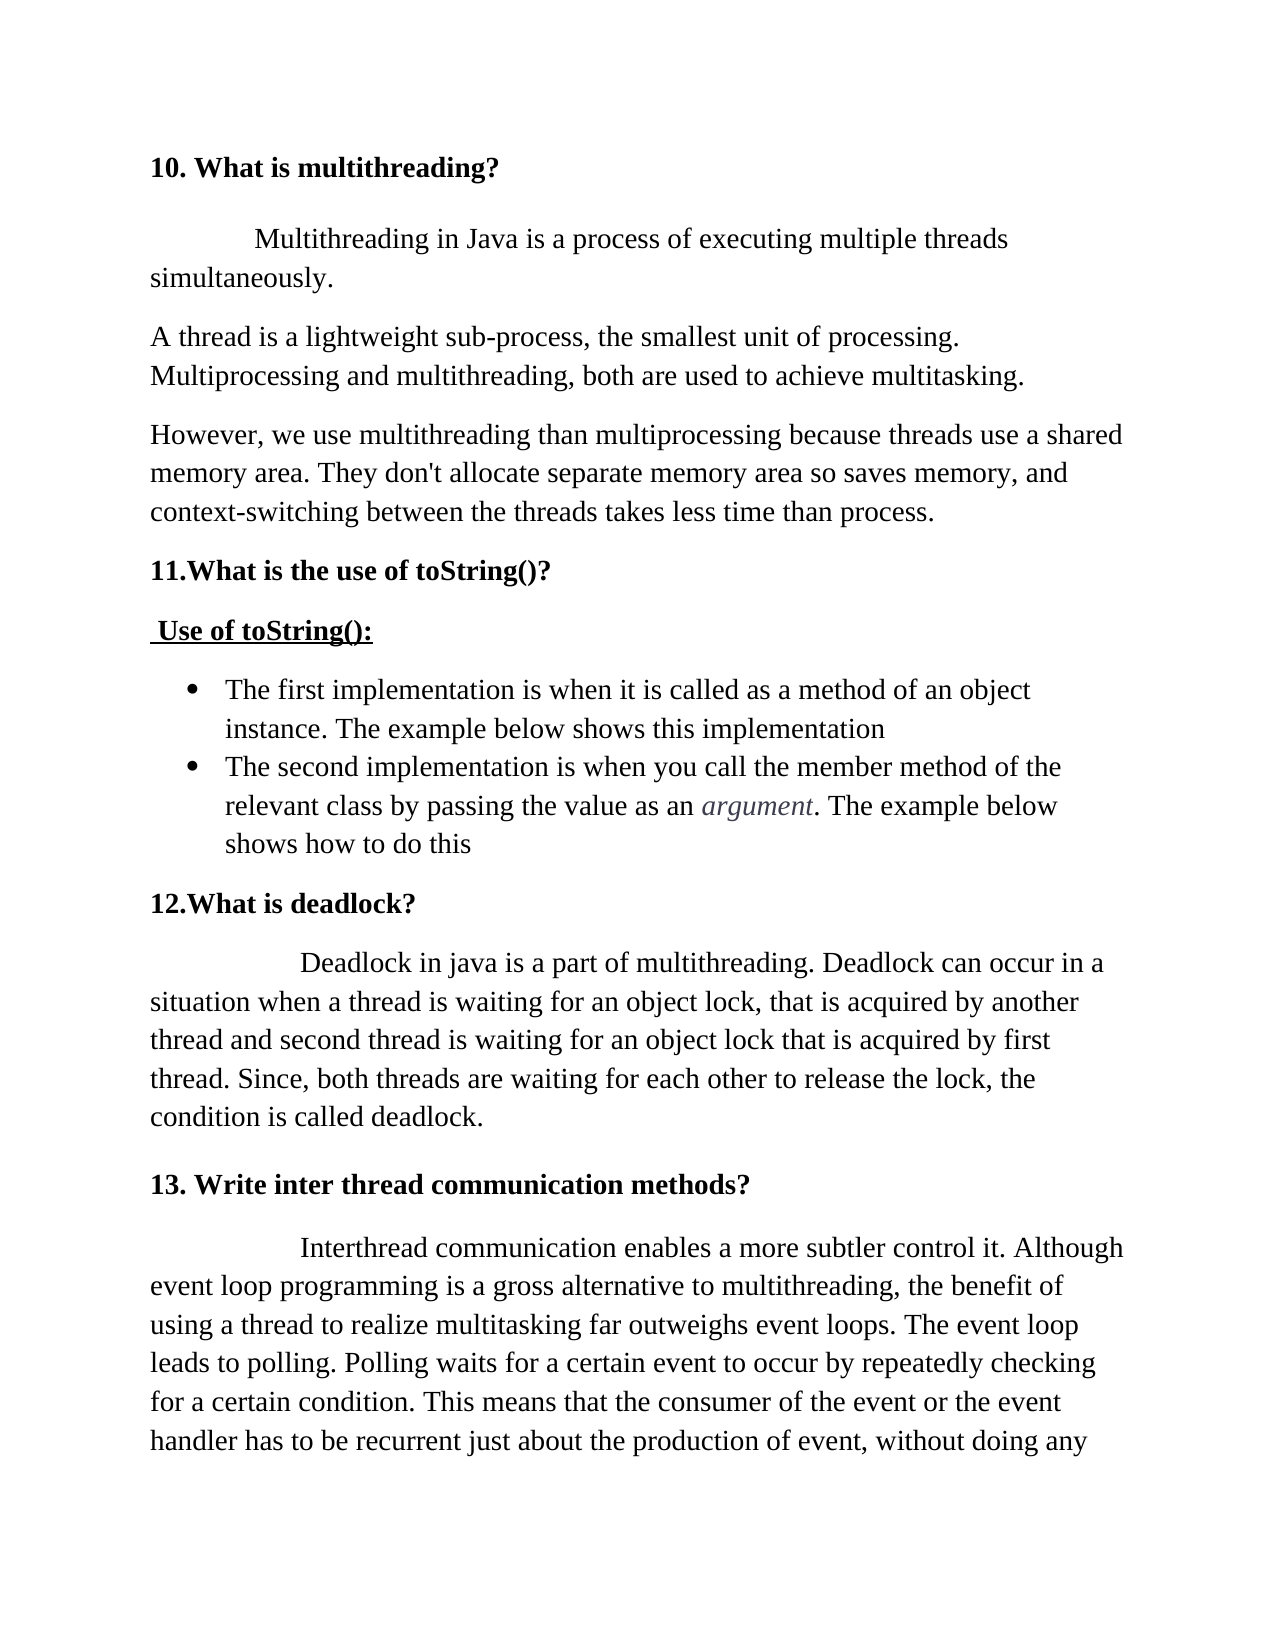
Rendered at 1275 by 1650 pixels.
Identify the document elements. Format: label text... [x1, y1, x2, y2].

text Use of toString(): [150, 613, 1125, 646]
text 10. What is multithreading? [194, 150, 1125, 183]
text Deadlock in java is a part of multithreading. Deadlock can occur in a situation when a thread is waiting for an object lock, that is acquired by another thread and second thread is waiting for an object lock that is acquired by first thread. Since, both threads are waiting for each other to release the lock, the condition is called deadlock. [150, 945, 1125, 1133]
text 13. Write inter thread communication methods? [150, 1167, 1125, 1201]
text 12.What is deadlock? [150, 886, 1125, 919]
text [150, 1230, 1125, 1456]
text However, we use multithreading than multiprocessing because threads use a shared memory area. They don't allocate separate memory area so saves memory, and context-switching between the threads takes less time than process. [150, 417, 1125, 528]
text Multithreading in Java is a process of executing multiple threads simultaneously. [150, 221, 1125, 293]
text 11.What is the use of toString()? [150, 553, 1125, 587]
list The second implementation is when you call the member method of the relevant class by passing the value as an argument. The example below shows how to do this [187, 749, 1125, 860]
text A thread is a lightweight sub-process, the smallest unit of processing. Multiprocessing and multithreading, both are used to achieve multitasking. [150, 319, 1125, 391]
list The first implementation is when it is called as a method of an object instance. The example below shows this implementation [187, 672, 1125, 744]
